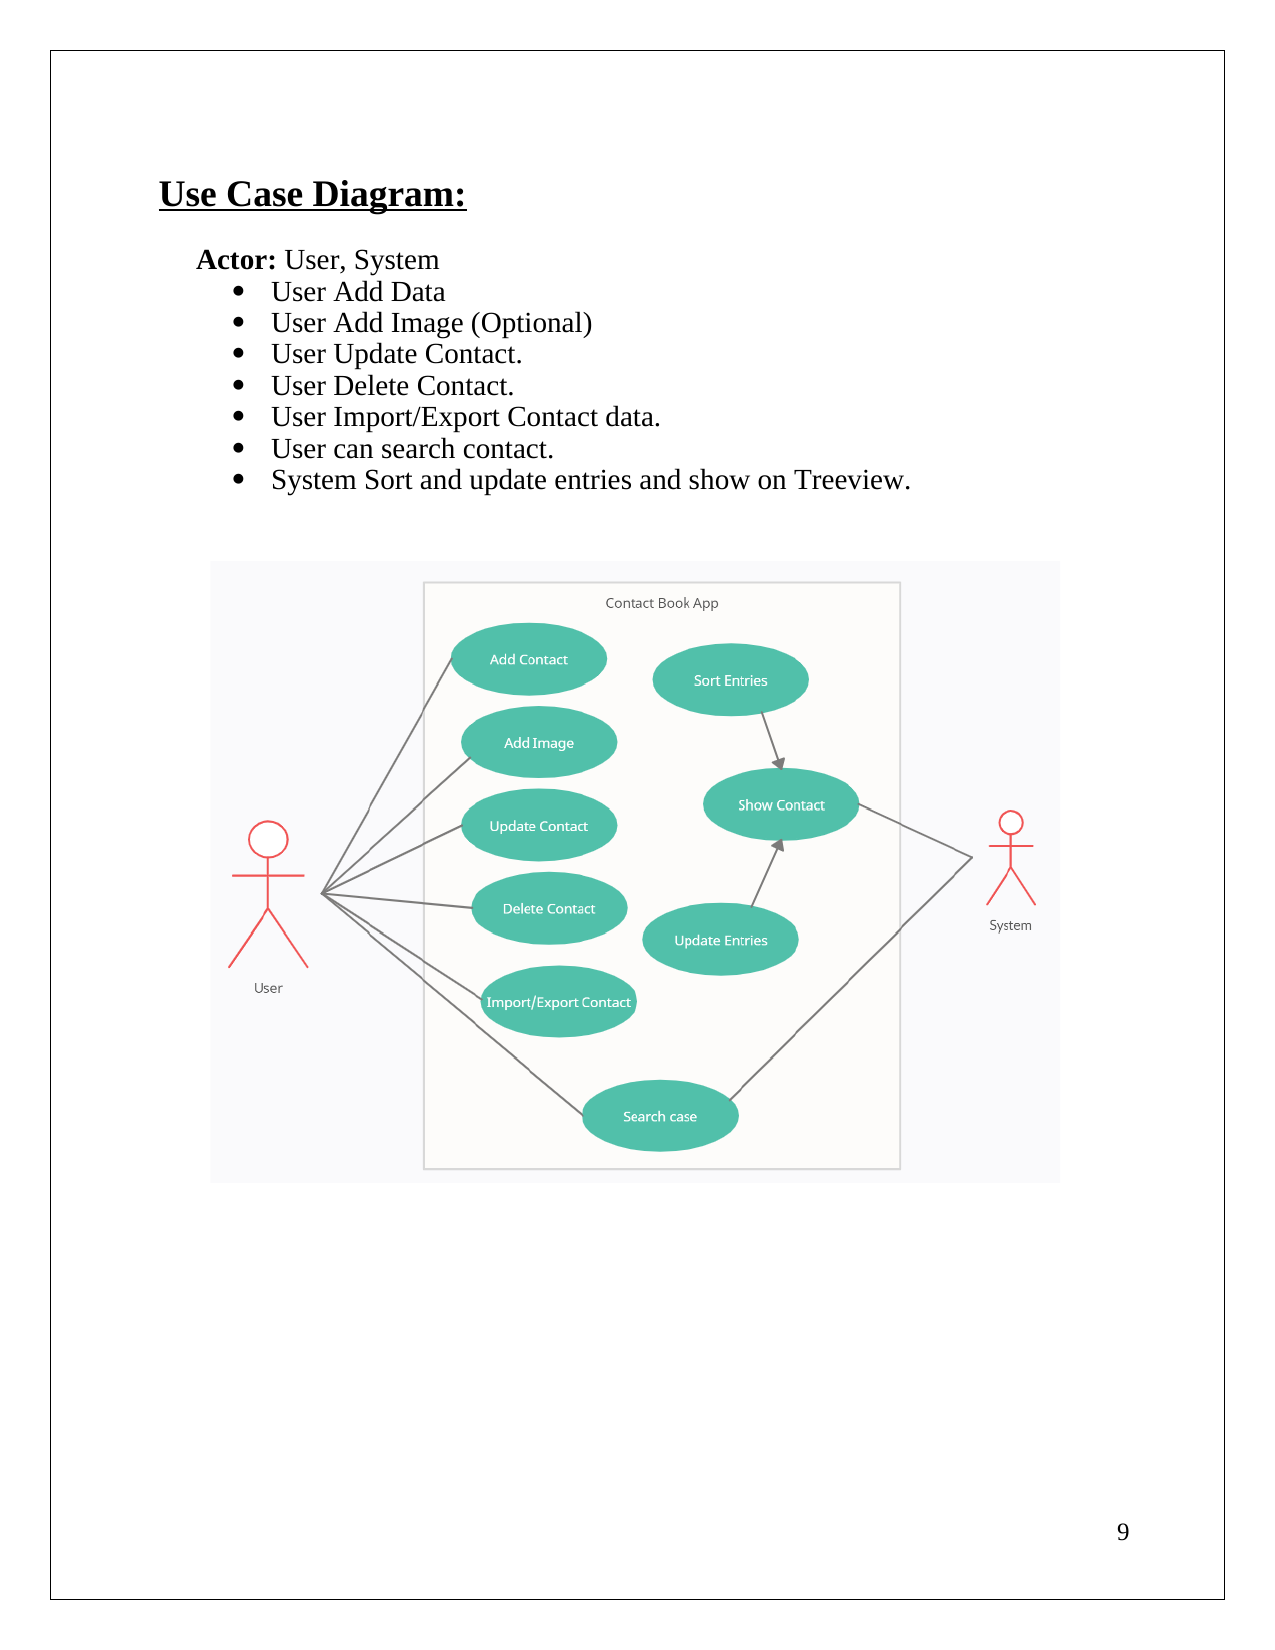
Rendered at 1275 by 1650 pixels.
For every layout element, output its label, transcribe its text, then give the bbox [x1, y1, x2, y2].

picture [210, 561, 1060, 1183]
list System Sort and update entries and show on Treeview. [233, 464, 1129, 496]
list User Add Data [233, 276, 1129, 307]
list User can search contact. [233, 433, 1129, 464]
list User Add Image (Optional) [233, 307, 1129, 339]
text Use Case Diagram: [158, 181, 1129, 213]
text Actor: User, System [196, 244, 1129, 276]
list User Delete Contact. [233, 370, 1129, 402]
list User Update Contact. [233, 339, 1129, 370]
list User Import/Export Contact data. [233, 402, 1129, 433]
